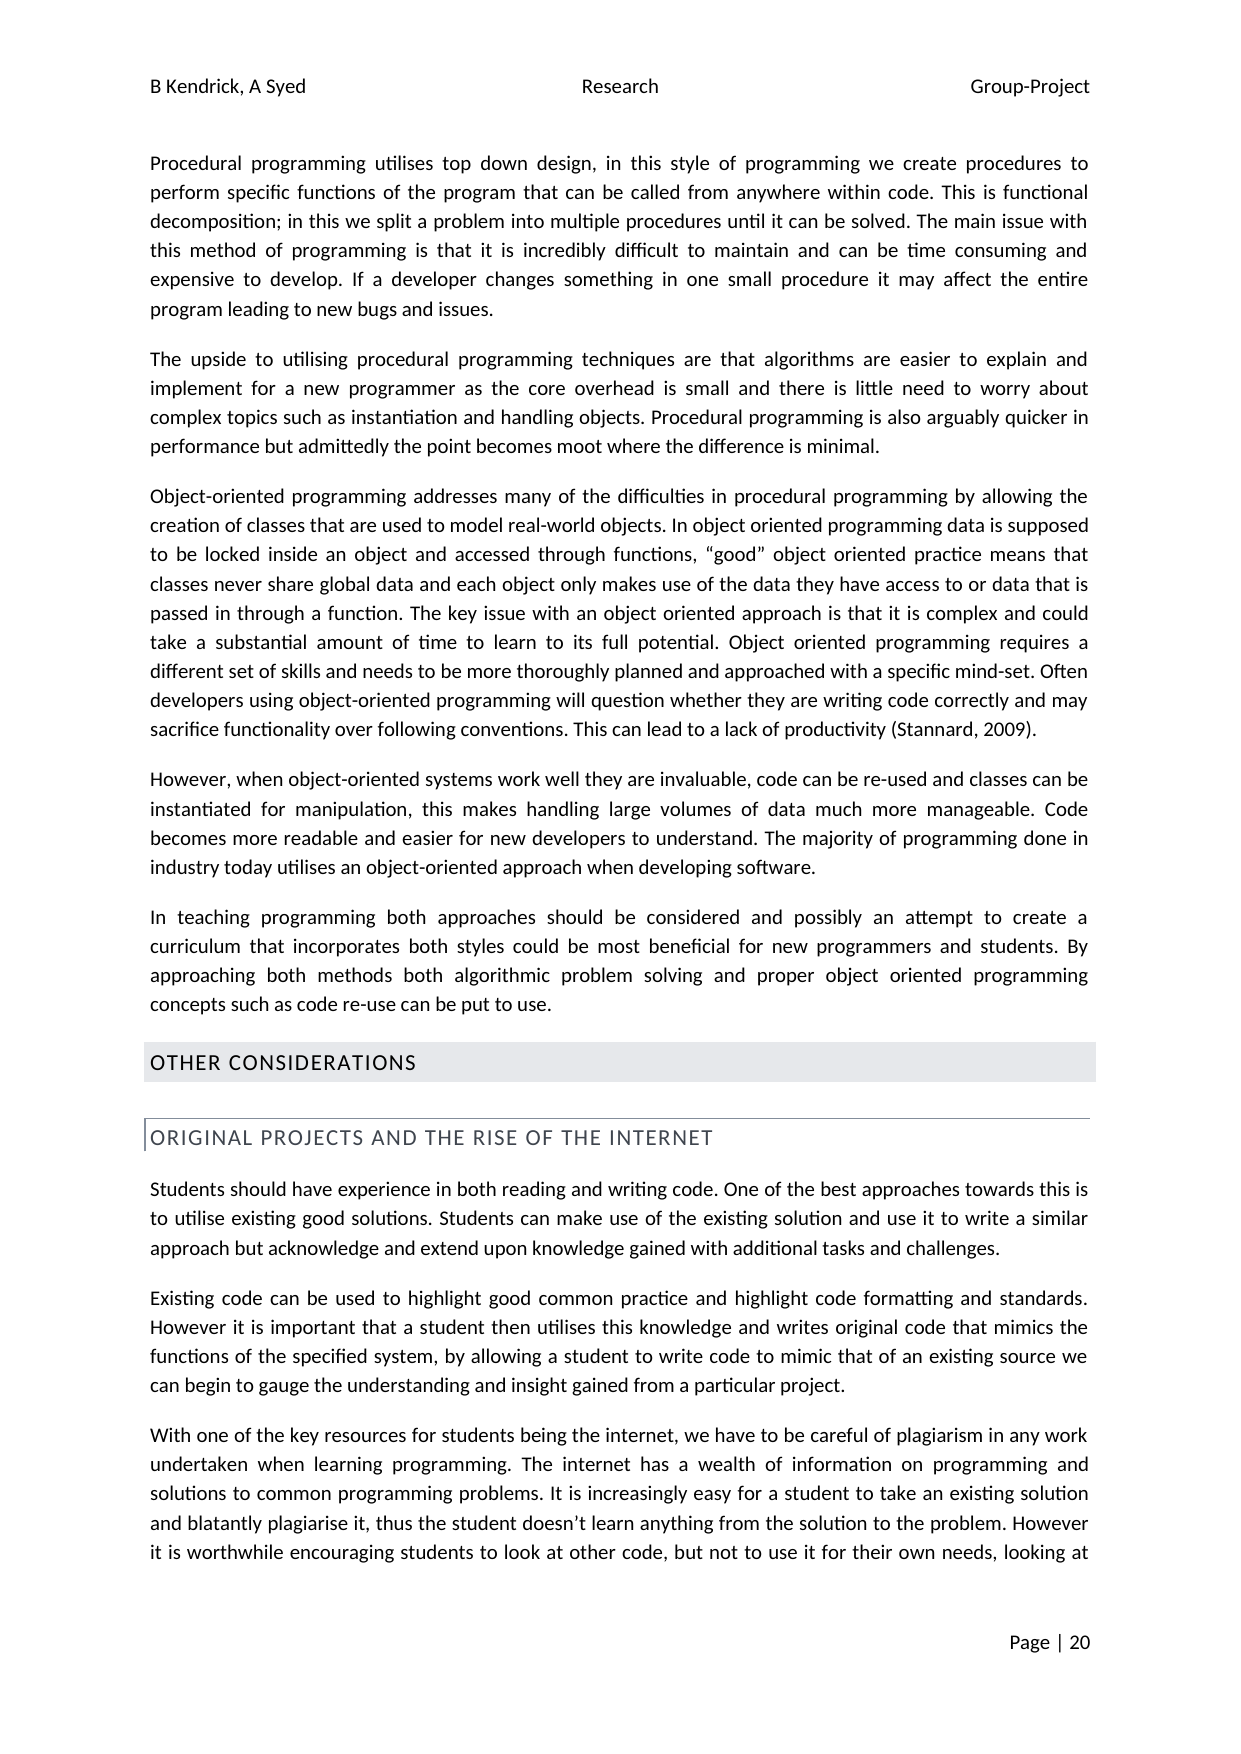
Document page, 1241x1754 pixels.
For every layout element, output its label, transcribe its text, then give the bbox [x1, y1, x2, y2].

subtitle Other Considerations [150, 1048, 1090, 1076]
text Object-oriented programming addresses many of the difficulties in procedural programming by allowing the creation of classes that are used to model real-world objects. In object oriented programming data is supposed to be locked inside an object and accessed through functions, “good” object oriented practice means that classes never share global data and each object only makes use of the data they have access to or data that is passed in through a function. The key issue with an object oriented approach is that it is complex and could take a substantial amount of time to learn to its full potential. Object oriented programming requires a different set of skills and needs to be more thoroughly planned and approached with a specific mind-set. Often developers using object-oriented programming will question whether they are writing code correctly and may sacrifice functionality over following conventions. This can lead to a lack of productivity (Stannard, 2009). [150, 483, 1090, 742]
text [150, 1422, 1090, 1564]
text In teaching programming both approaches should be considered and possibly an attempt to create a curriculum that incorporates both styles could be most beneficial for new programmers and students. By approaching both methods both algorithmic problem solving and proper object oriented programming concepts such as code re-use can be put to use. [150, 904, 1090, 1017]
subtitle Original Projects and the Rise of the Internet [146, 1119, 1090, 1151]
text Procedural programming utilises top down design, in this style of programming we create procedures to perform specific functions of the program that can be called from anywhere within code. This is functional decomposition; in this we split a problem into multiple procedures until it can be solved. The main issue with this method of programming is that it is incredibly difficult to maintain and can be time consuming and expensive to develop. If a developer changes something in one small procedure it may affect the entire program leading to new bugs and issues. [150, 150, 1090, 321]
text The upside to utilising procedural programming techniques are that algorithms are easier to explain and implement for a new programmer as the core overhead is small and there is little need to worry about complex topics such as instantiation and handling objects. Procedural programming is also arguably quicker in performance but admittedly the point becomes moot where the difference is minimal. [150, 346, 1090, 459]
text Existing code can be used to highlight good common practice and highlight code formatting and standards. However it is important that a student then utilises this knowledge and writes original code that mimics the functions of the specified system, by allowing a student to write code to mimic that of an existing source we can begin to gauge the understanding and insight gained from a particular project. [150, 1285, 1090, 1398]
text Students should have experience in both reading and writing code. One of the best approaches towards this is to utilise existing good solutions. Students can make use of the existing solution and use it to write a similar approach but acknowledge and extend upon knowledge gained with additional tasks and challenges. [150, 1176, 1090, 1260]
text However, when object-oriented systems work well they are invaluable, code can be re-used and classes can be instantiated for manipulation, this makes handling large volumes of data much more manageable. Code becomes more readable and easier for new developers to understand. The majority of programming done in industry today utilises an object-oriented approach when developing software. [150, 767, 1090, 879]
